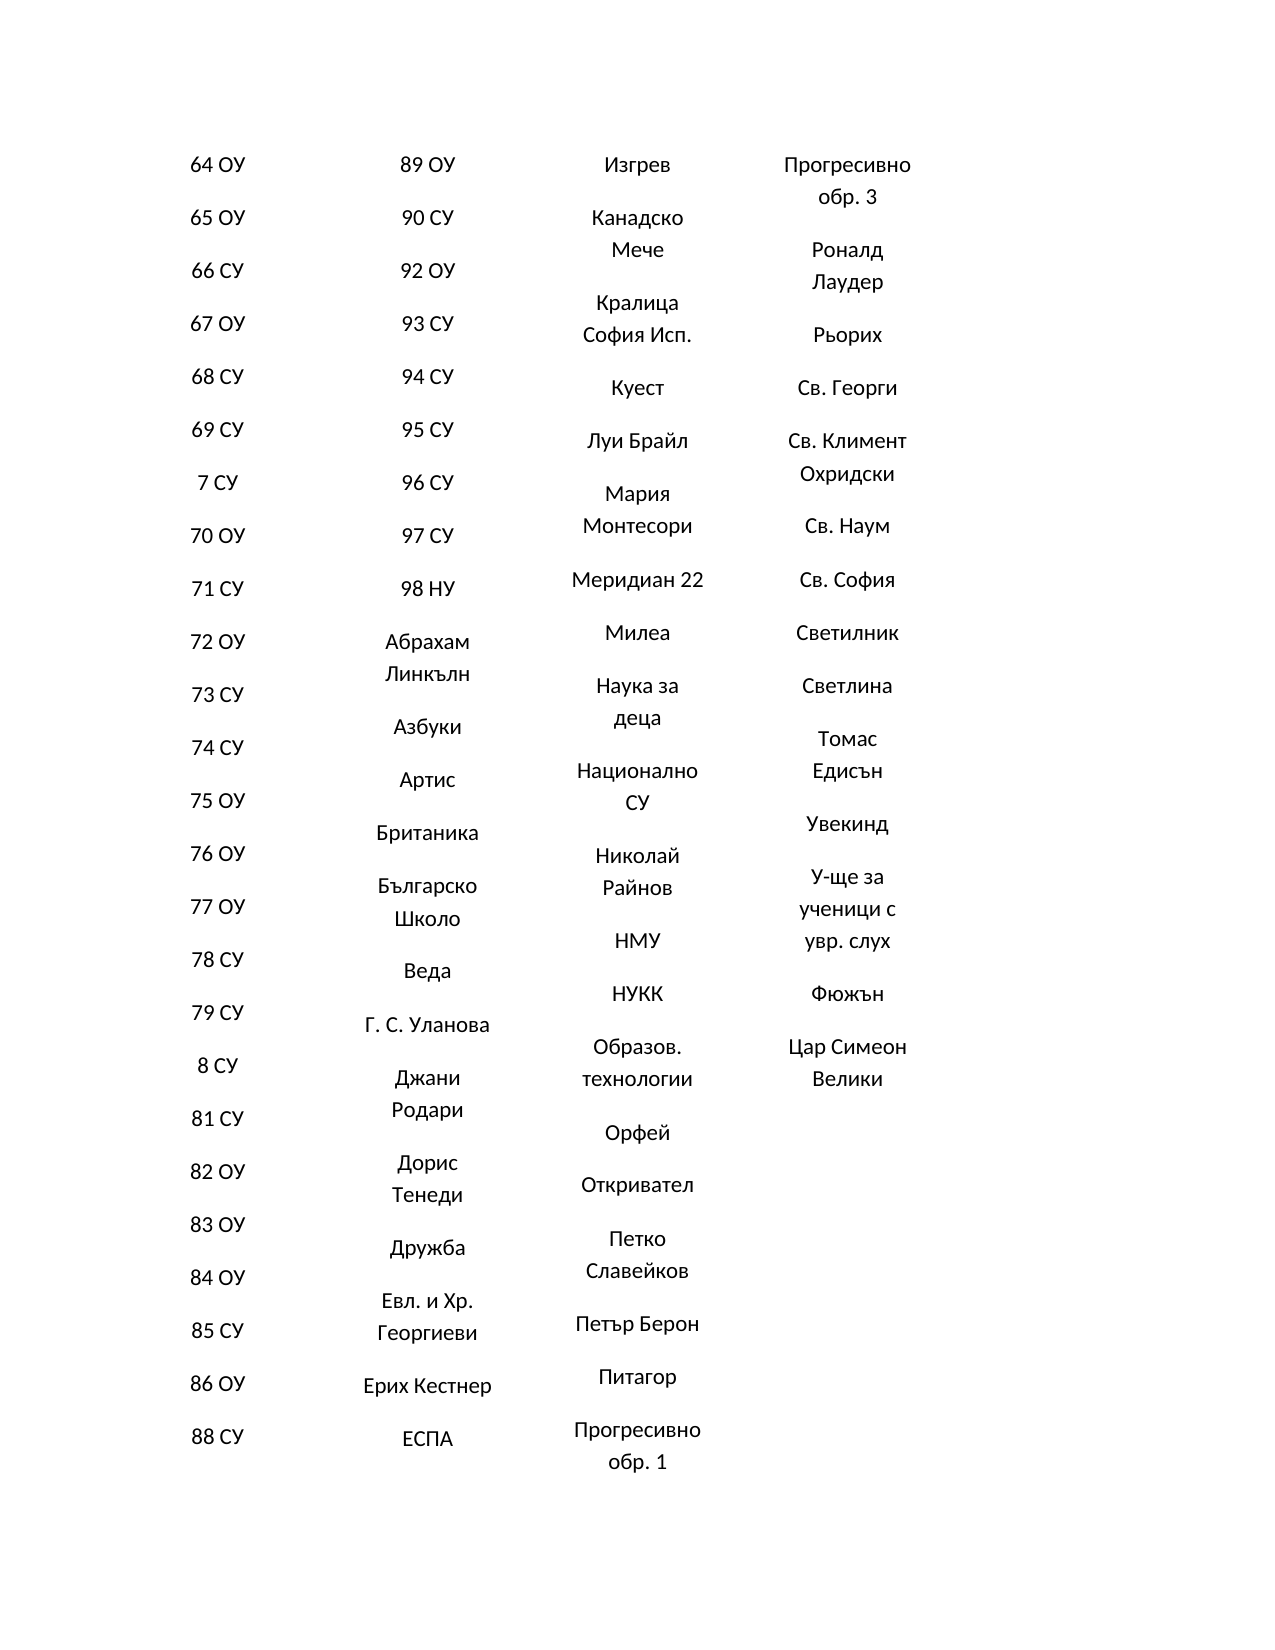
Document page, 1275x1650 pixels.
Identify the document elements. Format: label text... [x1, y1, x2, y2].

text Томас Едисън [780, 724, 915, 784]
text Светлина [780, 671, 915, 699]
text Орфей [570, 1118, 705, 1146]
text 83 ОУ [150, 1210, 285, 1238]
text 78 СУ [150, 945, 285, 973]
text Меридиан 22 [570, 565, 705, 593]
text 79 СУ [150, 998, 285, 1026]
text 70 ОУ [150, 521, 285, 549]
text Рьорих [780, 320, 915, 348]
text Кралица София Исп. [570, 288, 705, 348]
text 76 ОУ [150, 839, 285, 867]
text 90 СУ [360, 203, 495, 231]
text Изгрев [570, 150, 705, 178]
text 66 СУ [150, 256, 285, 284]
text Азбуки [360, 712, 495, 740]
text Прогресивно обр. 1 [570, 1415, 705, 1475]
text Св. Климент Охридски [780, 426, 915, 487]
text Милеа [570, 618, 705, 646]
text Петко Славейков [570, 1224, 705, 1284]
text Г. С. Уланова [360, 1010, 495, 1038]
text 88 СУ [150, 1422, 285, 1451]
text НУКК [570, 979, 705, 1007]
text 86 ОУ [150, 1369, 285, 1397]
text Артис [360, 765, 495, 793]
text 72 ОУ [150, 627, 285, 655]
text 97 СУ [360, 521, 495, 549]
text Фюжън [780, 979, 915, 1007]
text 89 ОУ [360, 150, 495, 178]
text У-ще за ученици с увр. слух [780, 862, 915, 954]
text 93 СУ [360, 309, 495, 337]
text 8 СУ [150, 1051, 285, 1079]
text ЕСПА [360, 1424, 495, 1452]
text 92 ОУ [360, 256, 495, 284]
text Евл. и Хр. Георгиеви [360, 1286, 495, 1346]
text Българско Школо [360, 871, 495, 932]
text Дорис Тенеди [360, 1148, 495, 1208]
text 75 ОУ [150, 786, 285, 814]
text НМУ [570, 926, 705, 954]
text Роналд Лаудер [780, 235, 915, 295]
text Св. София [780, 565, 915, 593]
text Ерих Кестнер [360, 1371, 495, 1399]
text Петър Берон [570, 1309, 705, 1337]
text 68 СУ [150, 362, 285, 390]
text 64 ОУ [150, 150, 285, 178]
text Абрахам Линкълн [360, 627, 495, 687]
text Веда [360, 957, 495, 985]
text Образов. технологии [570, 1032, 705, 1093]
text 94 СУ [360, 362, 495, 390]
text Мария Монтесори [570, 479, 705, 540]
text Увекинд [780, 809, 915, 837]
text Дружба [360, 1233, 495, 1261]
text 77 ОУ [150, 892, 285, 920]
text Цар Симеон Велики [780, 1032, 915, 1093]
text Прогресивно обр. 3 [780, 150, 915, 210]
text Откривател [570, 1171, 705, 1199]
text 81 СУ [150, 1104, 285, 1132]
text Национално СУ [570, 756, 705, 816]
text Британика [360, 818, 495, 846]
text Джани Родари [360, 1063, 495, 1123]
text 95 СУ [360, 415, 495, 443]
text Св. Наум [780, 512, 915, 540]
text 71 СУ [150, 574, 285, 602]
text 67 ОУ [150, 309, 285, 337]
text Питагор [570, 1362, 705, 1390]
text 73 СУ [150, 680, 285, 708]
text 74 СУ [150, 733, 285, 761]
text 82 ОУ [150, 1157, 285, 1185]
text 65 ОУ [150, 203, 285, 231]
text Куест [570, 373, 705, 401]
text 69 СУ [150, 415, 285, 443]
text Луи Брайл [570, 426, 705, 454]
text 98 НУ [360, 574, 495, 602]
text 85 СУ [150, 1316, 285, 1344]
text Светилник [780, 618, 915, 646]
text 84 ОУ [150, 1263, 285, 1291]
text 7 СУ [150, 468, 285, 496]
text Наука за деца [570, 671, 705, 731]
text Николай Райнов [570, 841, 705, 901]
text 96 СУ [360, 468, 495, 496]
text Канадско Мече [570, 203, 705, 263]
text Св. Георги [780, 373, 915, 401]
